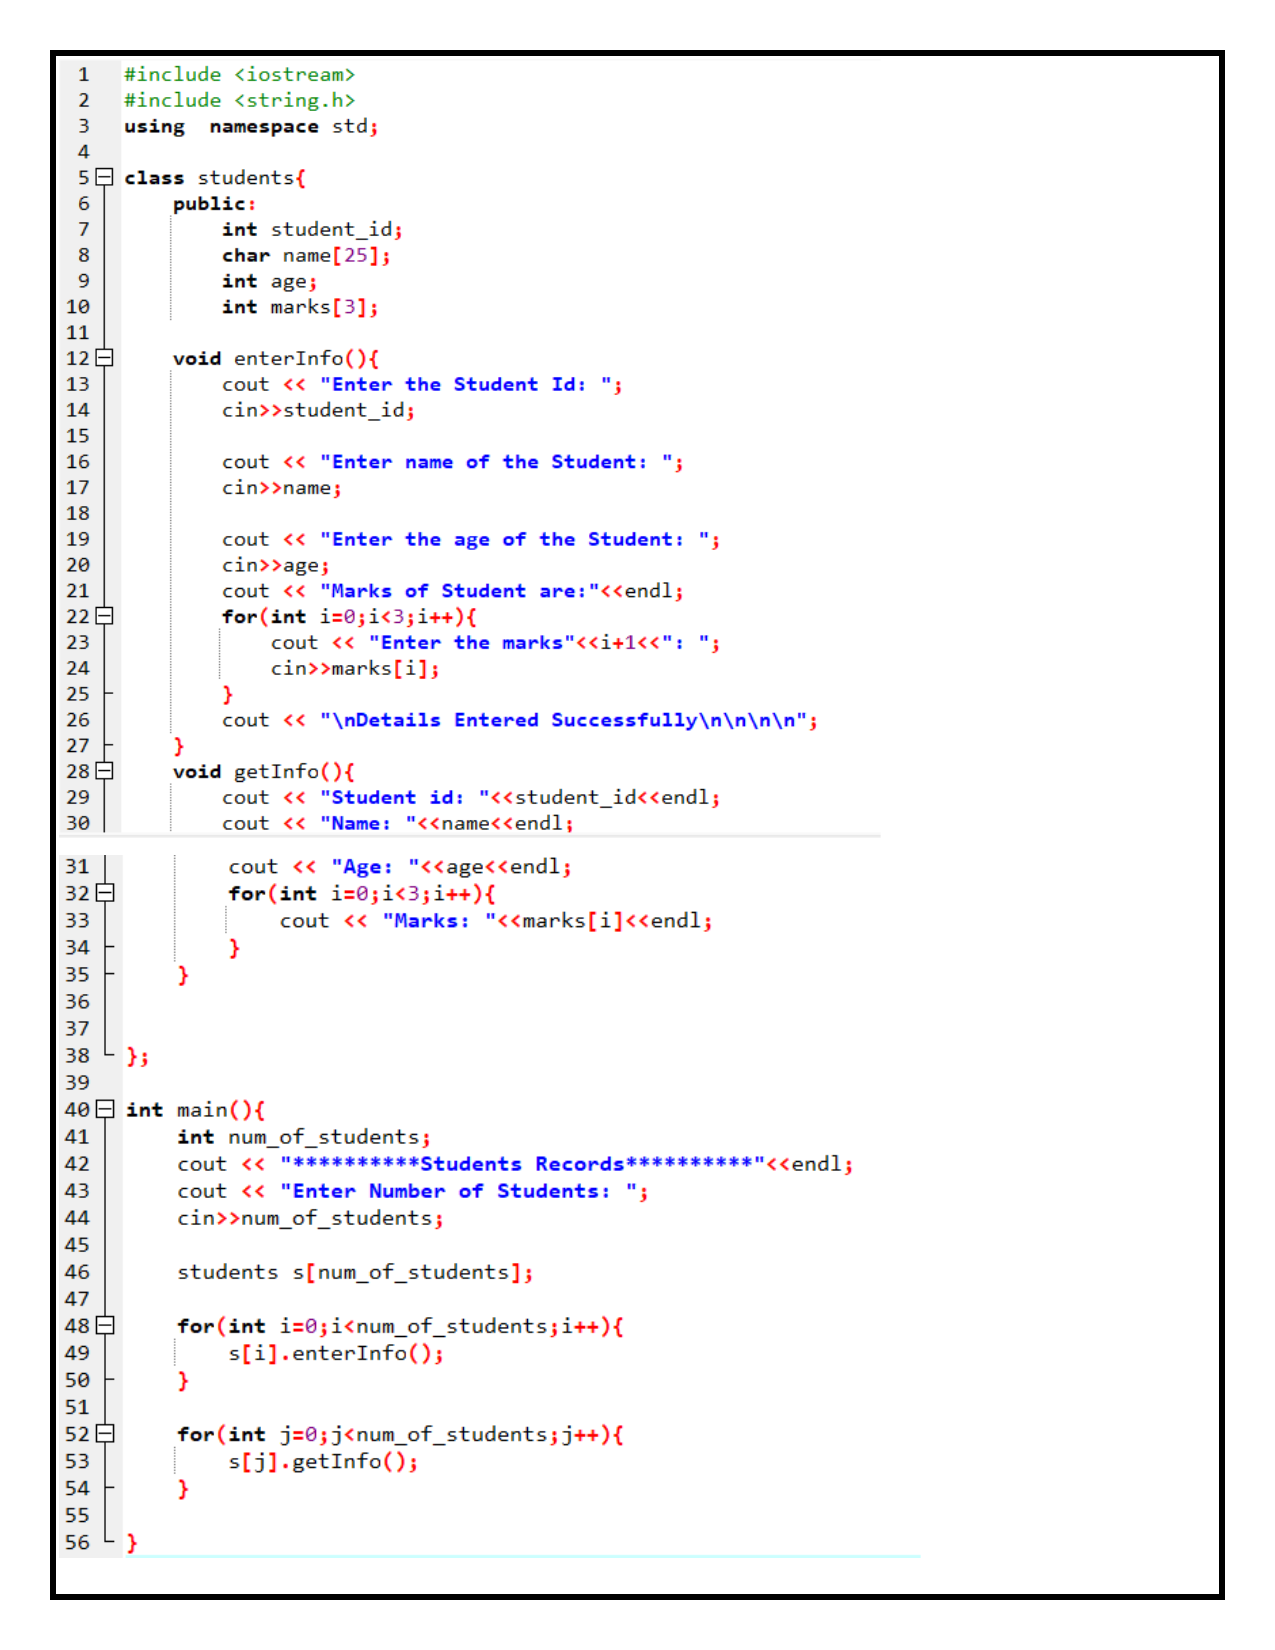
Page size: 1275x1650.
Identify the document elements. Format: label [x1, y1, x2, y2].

picture [59, 59, 881, 838]
picture [59, 855, 921, 1558]
